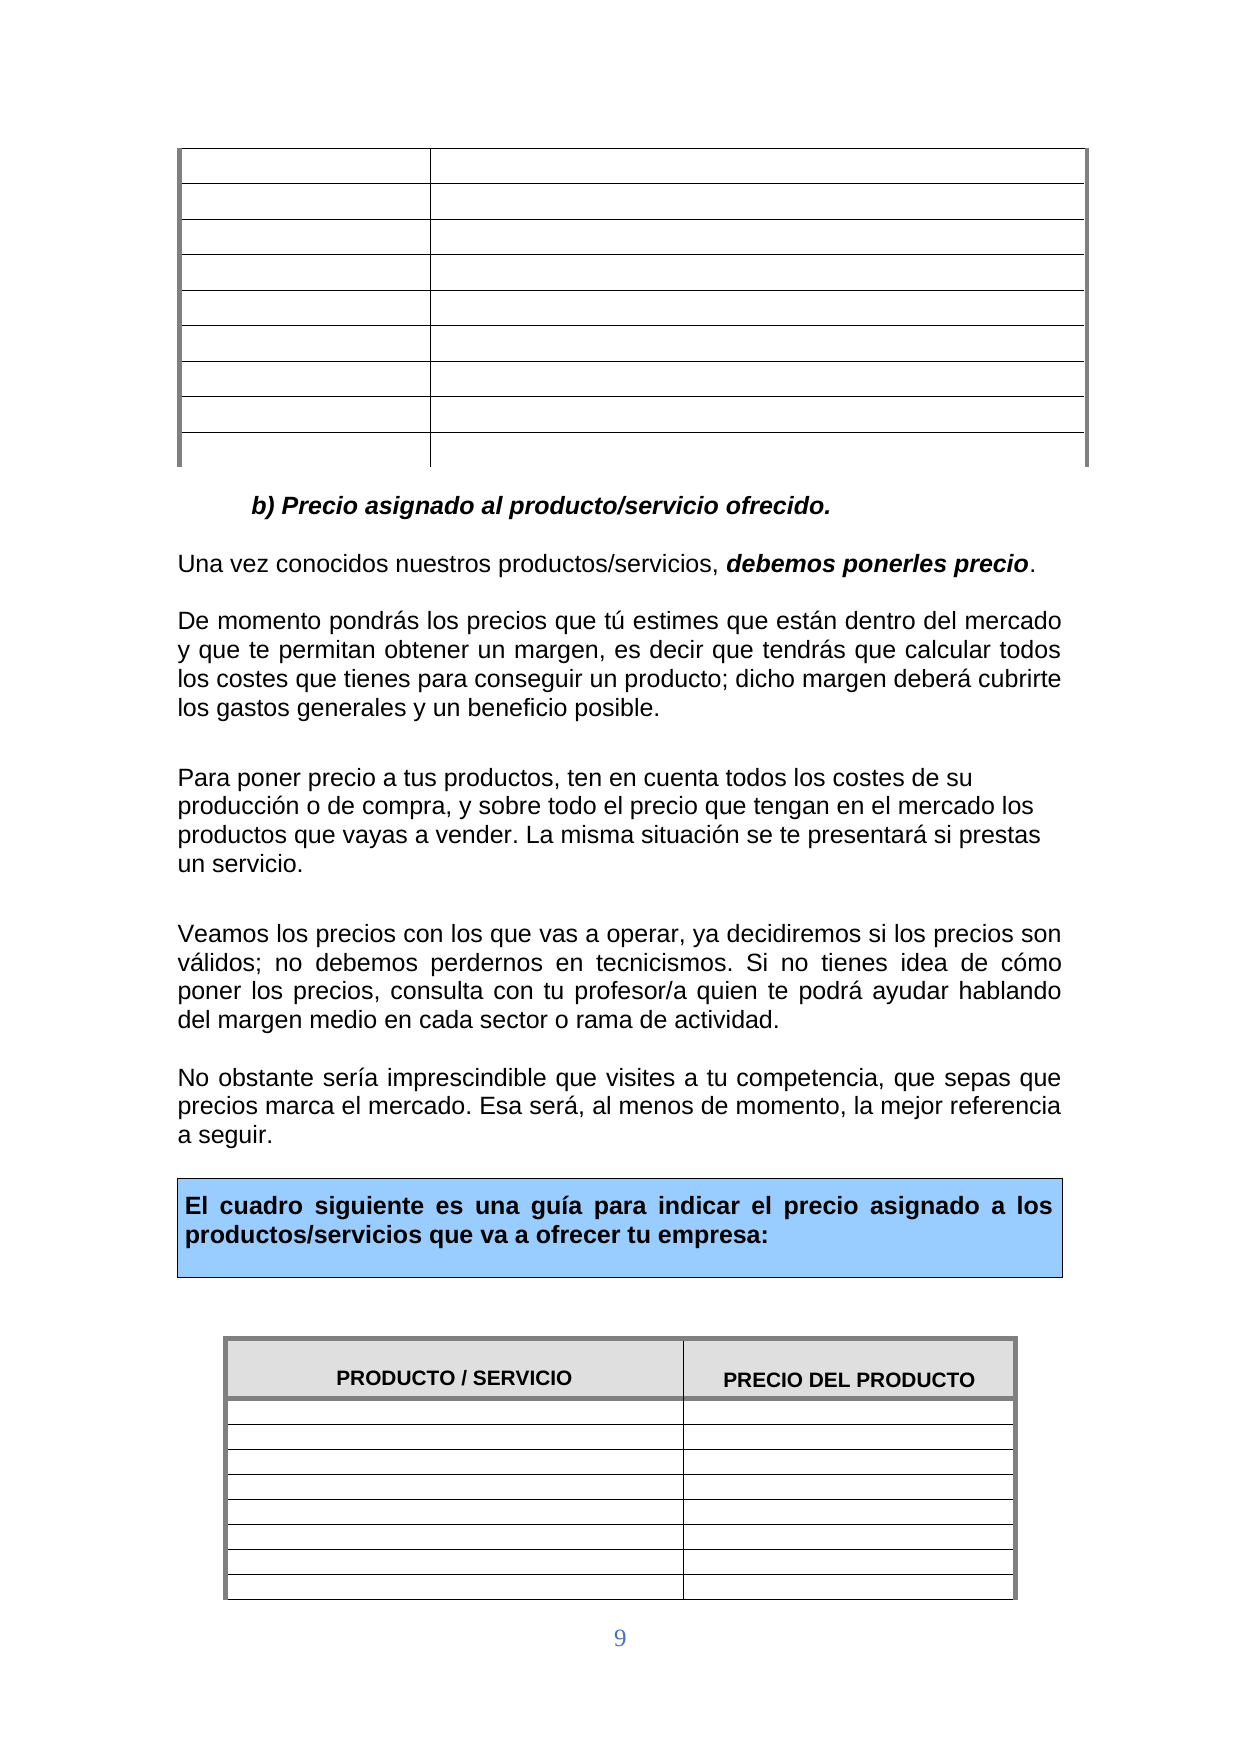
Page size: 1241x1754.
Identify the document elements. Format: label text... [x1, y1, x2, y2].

table_cell [431, 361, 1085, 396]
table_cell [228, 1401, 683, 1424]
table_cell [182, 291, 430, 325]
table_header El cuadro siguiente es una guía para indicar el precio asignado a los productos/servicios que va a ofrecer tu empresa: [178, 1179, 1062, 1277]
table_cell [228, 1425, 683, 1449]
table_cell [228, 1550, 683, 1574]
table_cell [182, 255, 430, 290]
table_cell [228, 1450, 683, 1474]
table_cell [228, 1525, 683, 1549]
table_cell [182, 149, 430, 183]
text De momento pondrás los precios que tú estimes que están dentro del mercado y que te permitan obtener un margen, es decir que tendrás que calcular todos los costes que tienes para conseguir un producto; dicho margen deberá cubrirte los gastos generales y un beneficio posible. [177, 606, 1063, 721]
table_header PRODUCTO / SERVICIO [228, 1341, 683, 1396]
table_cell [228, 1475, 683, 1499]
table_cell [684, 1450, 1013, 1474]
table_header PRECIO DEL PRODUCTO [684, 1341, 1013, 1396]
table_cell [684, 1425, 1013, 1449]
table_cell [431, 183, 1085, 219]
table_cell [182, 433, 430, 467]
text No obstante sería imprescindible que visites a tu competencia, que sepas que precios marca el mercado. Esa será, al menos de momento, la mejor referencia a seguir. [177, 1062, 1063, 1149]
table_cell [684, 1575, 1013, 1599]
table_cell [431, 396, 1085, 432]
table_cell [684, 1550, 1013, 1574]
table_cell [182, 397, 430, 432]
text Para poner precio a tus productos, ten en cuenta todos los costes de su producción o de compra, y sobre todo el precio que tengan en el mercado los productos que vayas a vender. La misma situación se te presentará si prestas un servicio. [177, 762, 1063, 877]
table_cell [431, 219, 1085, 254]
table_cell [182, 220, 430, 254]
table_cell [182, 362, 430, 396]
table_cell [431, 149, 1085, 183]
text b) Precio asignado al producto/servicio ofrecido. [177, 491, 1063, 520]
table_cell [684, 1401, 1013, 1424]
table_cell [431, 290, 1085, 325]
table_cell [684, 1525, 1013, 1549]
text Veamos los precios con los que vas a operar, ya decidiremos si los precios son válidos; no debemos perdernos en tecnicismos. Si no tienes idea de cómo poner los precios, consulta con tu profesor/a quien te podrá ayudar hablando del margen medio en cada sector o rama de actividad. [177, 919, 1063, 1034]
table_cell [431, 254, 1085, 290]
table_cell [228, 1575, 683, 1599]
table_cell [684, 1475, 1013, 1499]
table_cell [684, 1500, 1013, 1524]
table_cell [182, 326, 430, 361]
table_cell [228, 1500, 683, 1524]
text Una vez conocidos nuestros productos/servicios, debemos ponerles precio. [177, 549, 1063, 577]
table_cell [431, 325, 1085, 361]
table_cell [182, 184, 430, 219]
table_cell [431, 432, 1085, 467]
